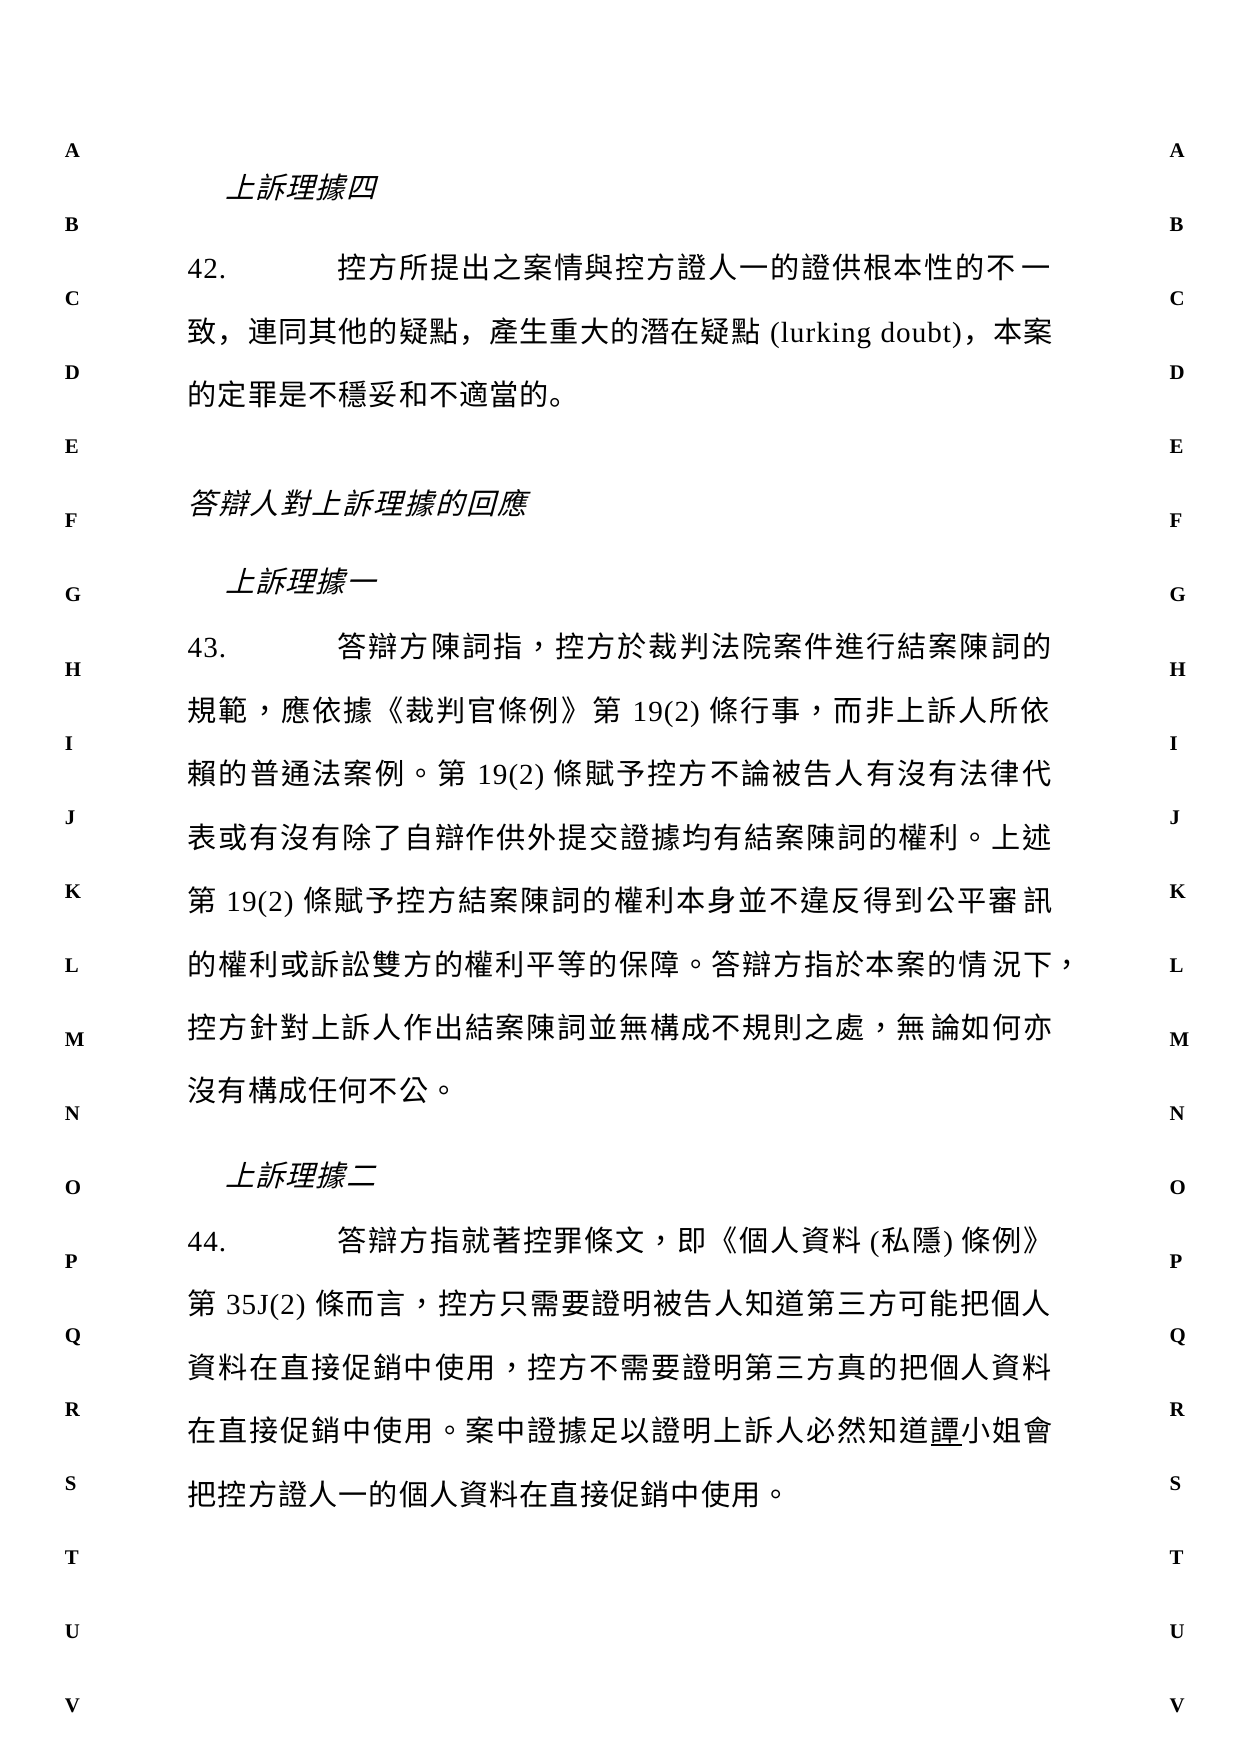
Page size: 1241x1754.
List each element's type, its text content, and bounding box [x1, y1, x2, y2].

list 答辯方陳詞指，控方於裁判法院案件進行結案陳詞的規範，應依據《裁判官條例》第 19(2) 條行事，而非上訴人所依‍賴的普通法案例。第 19(2) 條賦予控方不論被告人有沒有法律代表或有沒有除了自辯作供外提交證據均有結案陳詞的權利。上述第 19(2) 條賦予控方結案陳詞的權利本身並不違反得到公平審‍訊的權利或訴訟雙方的權利平等的保障。答辯方指於本案的情‍況下，控方針對上訴人作出結案陳詞並無構成不規則之處，無‍論如何亦沒有構成任何不公。 [187, 624, 1053, 1110]
list 答辯方指就著控罪條文，即《個人資料 (私隱) 條例》第 35J(2) 條而言，控方只需要證明被告人知道第三方可能把個人資料在直接促銷中使用，控方不需要證明第三方真的把個人資料在直接促銷中使用。案中證據足以證明上訴人必然知道譚小姐會把控方證人一的個人資料在直接促銷中使用。 [187, 1217, 1053, 1513]
text 答辯人對上訴理據的回應 [187, 481, 1053, 523]
text 上訴理據一 [225, 559, 1053, 601]
list 控方所提出之案情與控方證人一的證供根本性的不‍一‍致，連同其他的疑點，產生重大的潛在疑點 (lurking doubt)，本案的定罪是不穩妥和不適當的。 [187, 245, 1053, 414]
text 上訴理據二 [225, 1152, 1053, 1194]
text 上訴理據四 [225, 165, 1053, 207]
